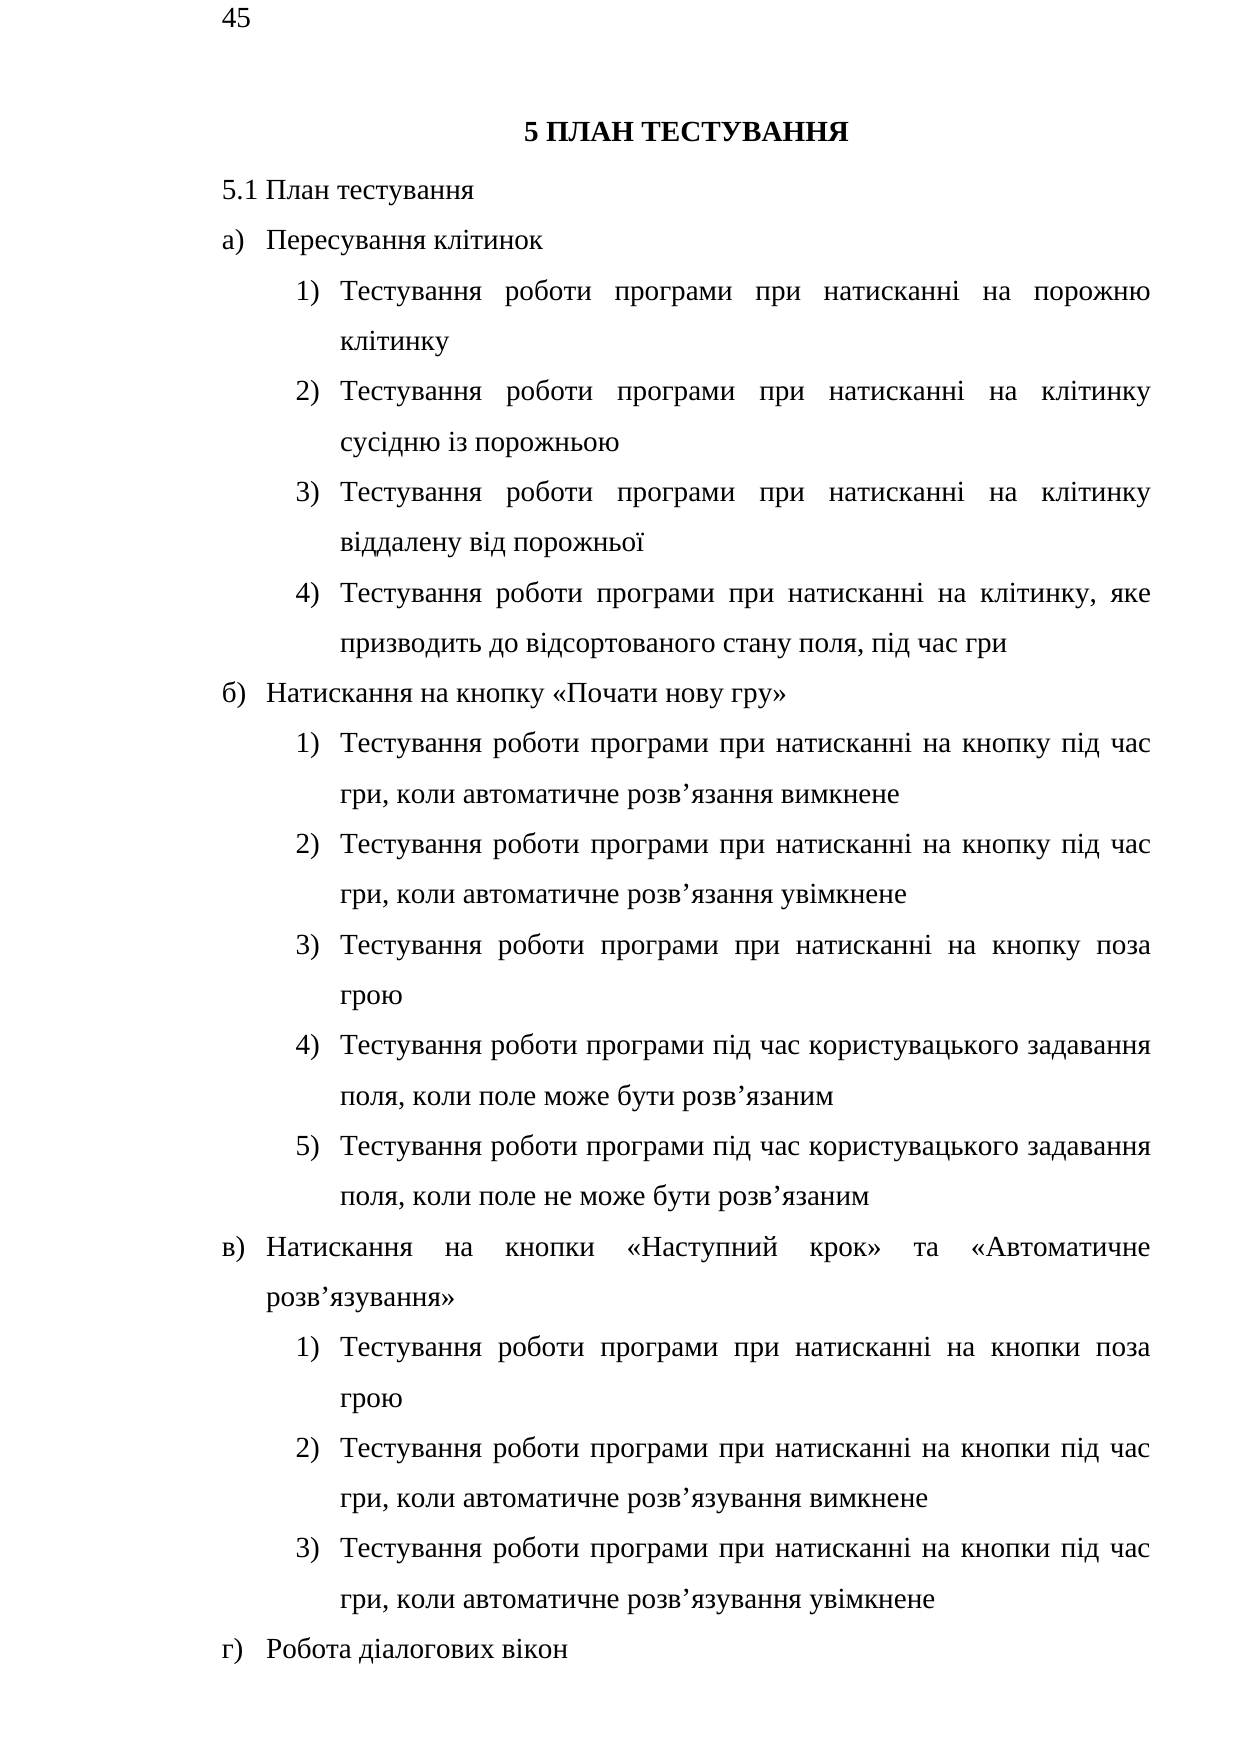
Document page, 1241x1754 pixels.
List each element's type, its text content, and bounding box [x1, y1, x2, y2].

list Тестування роботи програми під час користувацького задавання поля, коли поле не може бути розвʼязаним [295, 1128, 1152, 1212]
list Тестування роботи програми при натисканні на клітинку віддалену від порожньої [295, 474, 1152, 558]
list Пересування клітинок [222, 222, 1152, 256]
list Тестування роботи програми при натисканні на кнопки під час гри, коли автоматичне розвʼязування увімкнене [295, 1531, 1152, 1614]
list Тестування роботи програми при натисканні на кнопку під час гри, коли автоматичне розвʼязання увімкнене [295, 826, 1152, 910]
list Тестування роботи програми при натисканні на кнопку під час гри, коли автоматичне розвʼязання вимкнене [295, 726, 1152, 809]
subtitle План тестування [148, 114, 1152, 147]
list Тестування роботи програми при натисканні на клітинку, яке призводить до відсортованого стану поля, під час гри [295, 575, 1152, 658]
list Тестування роботи програми при натисканні на порожню клітинку [295, 273, 1152, 357]
subtitle План тестування [148, 172, 1152, 206]
list Тестування роботи програми при натисканні на кнопки поза грою [295, 1329, 1152, 1413]
list Тестування роботи програми під час користувацького задавання поля, коли поле може бути розвʼязаним [295, 1027, 1152, 1111]
list Робота діалогових вікон [222, 1631, 1152, 1665]
list Тестування роботи програми при натисканні на клітинку сусідню із порожньою [295, 373, 1152, 457]
list Тестування роботи програми при натисканні на кнопки під час гри, коли автоматичне розвʼязування вимкнене [295, 1430, 1152, 1514]
list Тестування роботи програми при натисканні на кнопку поза грою [295, 927, 1152, 1011]
list Натискання на кнопки «Наступний крок» та «Автоматичне розвʼязування» [222, 1229, 1152, 1313]
list Натискання на кнопку «Почати нову гру» [222, 675, 1152, 709]
